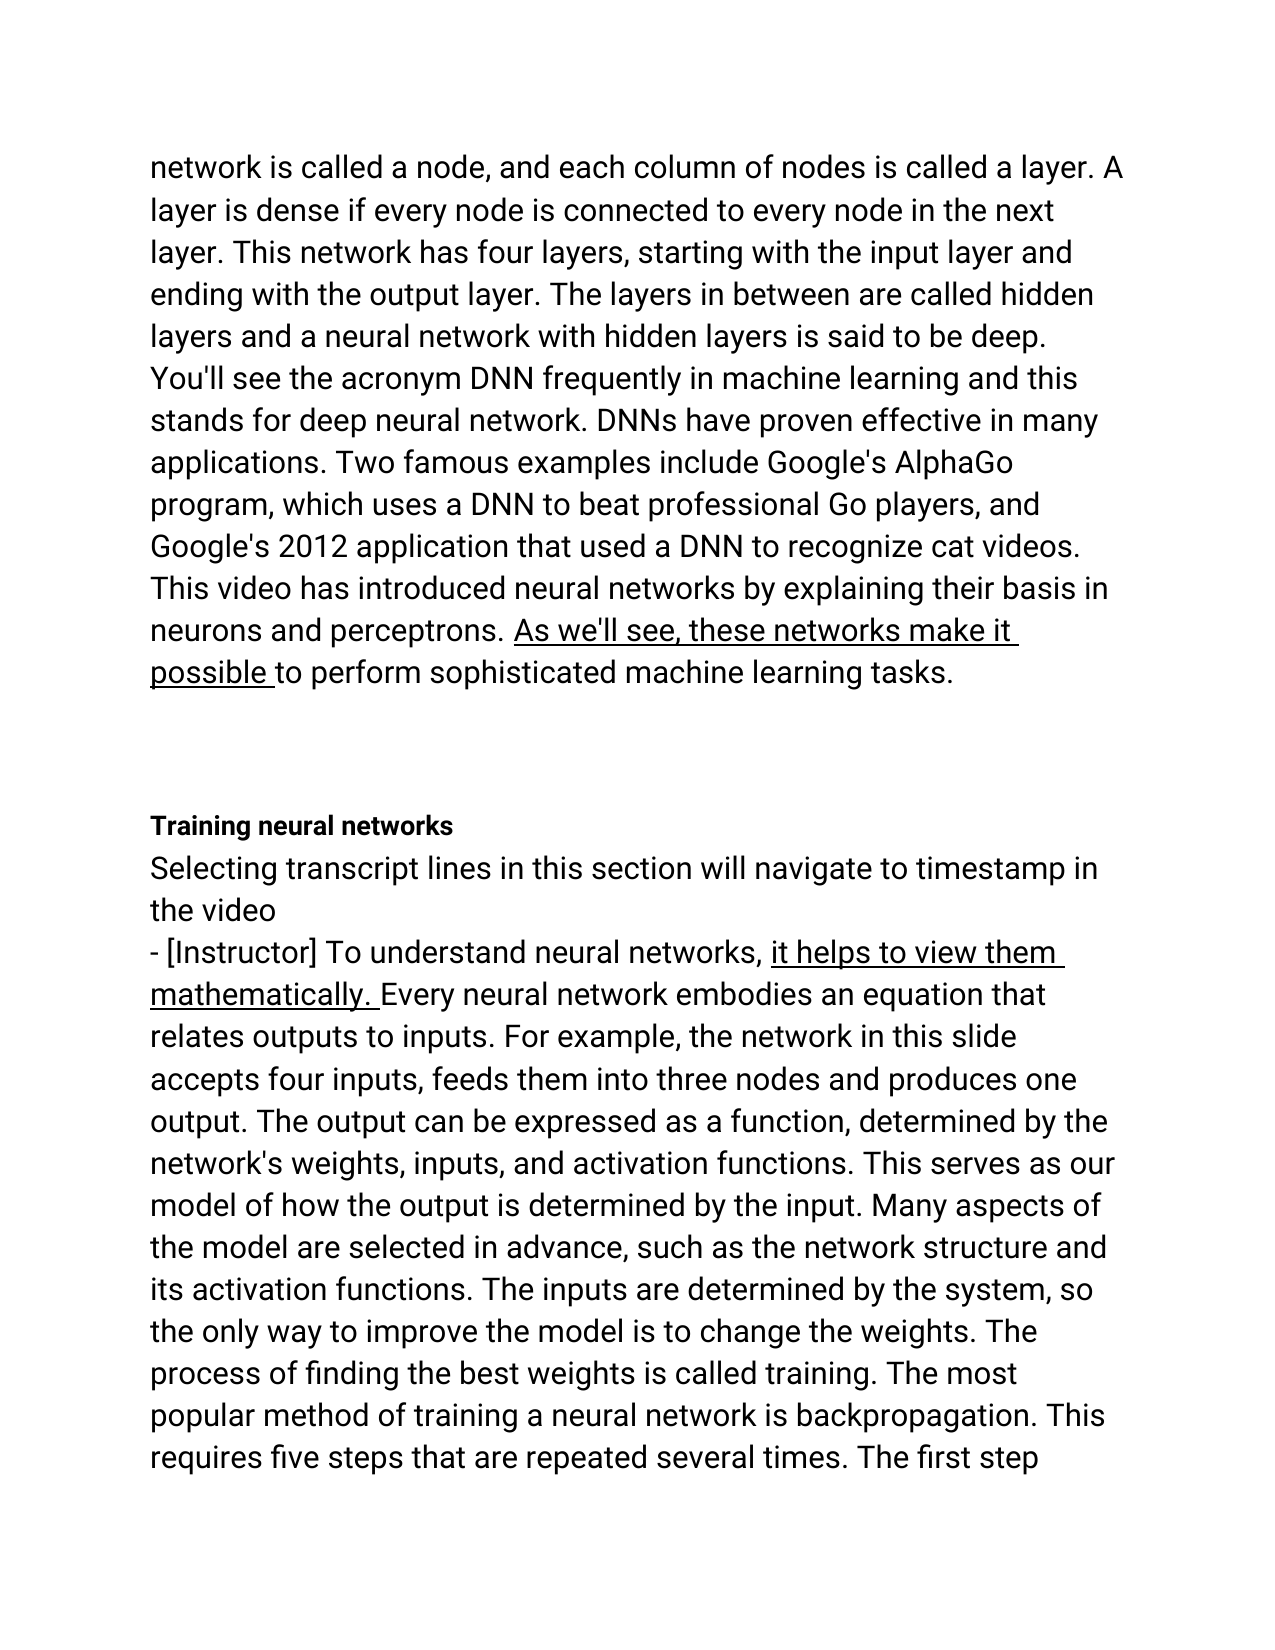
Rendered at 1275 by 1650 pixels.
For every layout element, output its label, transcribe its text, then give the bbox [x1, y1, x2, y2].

text Selecting transcript lines in this section will navigate to timestamp in the video [150, 851, 1125, 929]
subtitle Training neural networks [150, 810, 1125, 842]
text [150, 935, 1125, 1476]
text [150, 150, 1125, 692]
